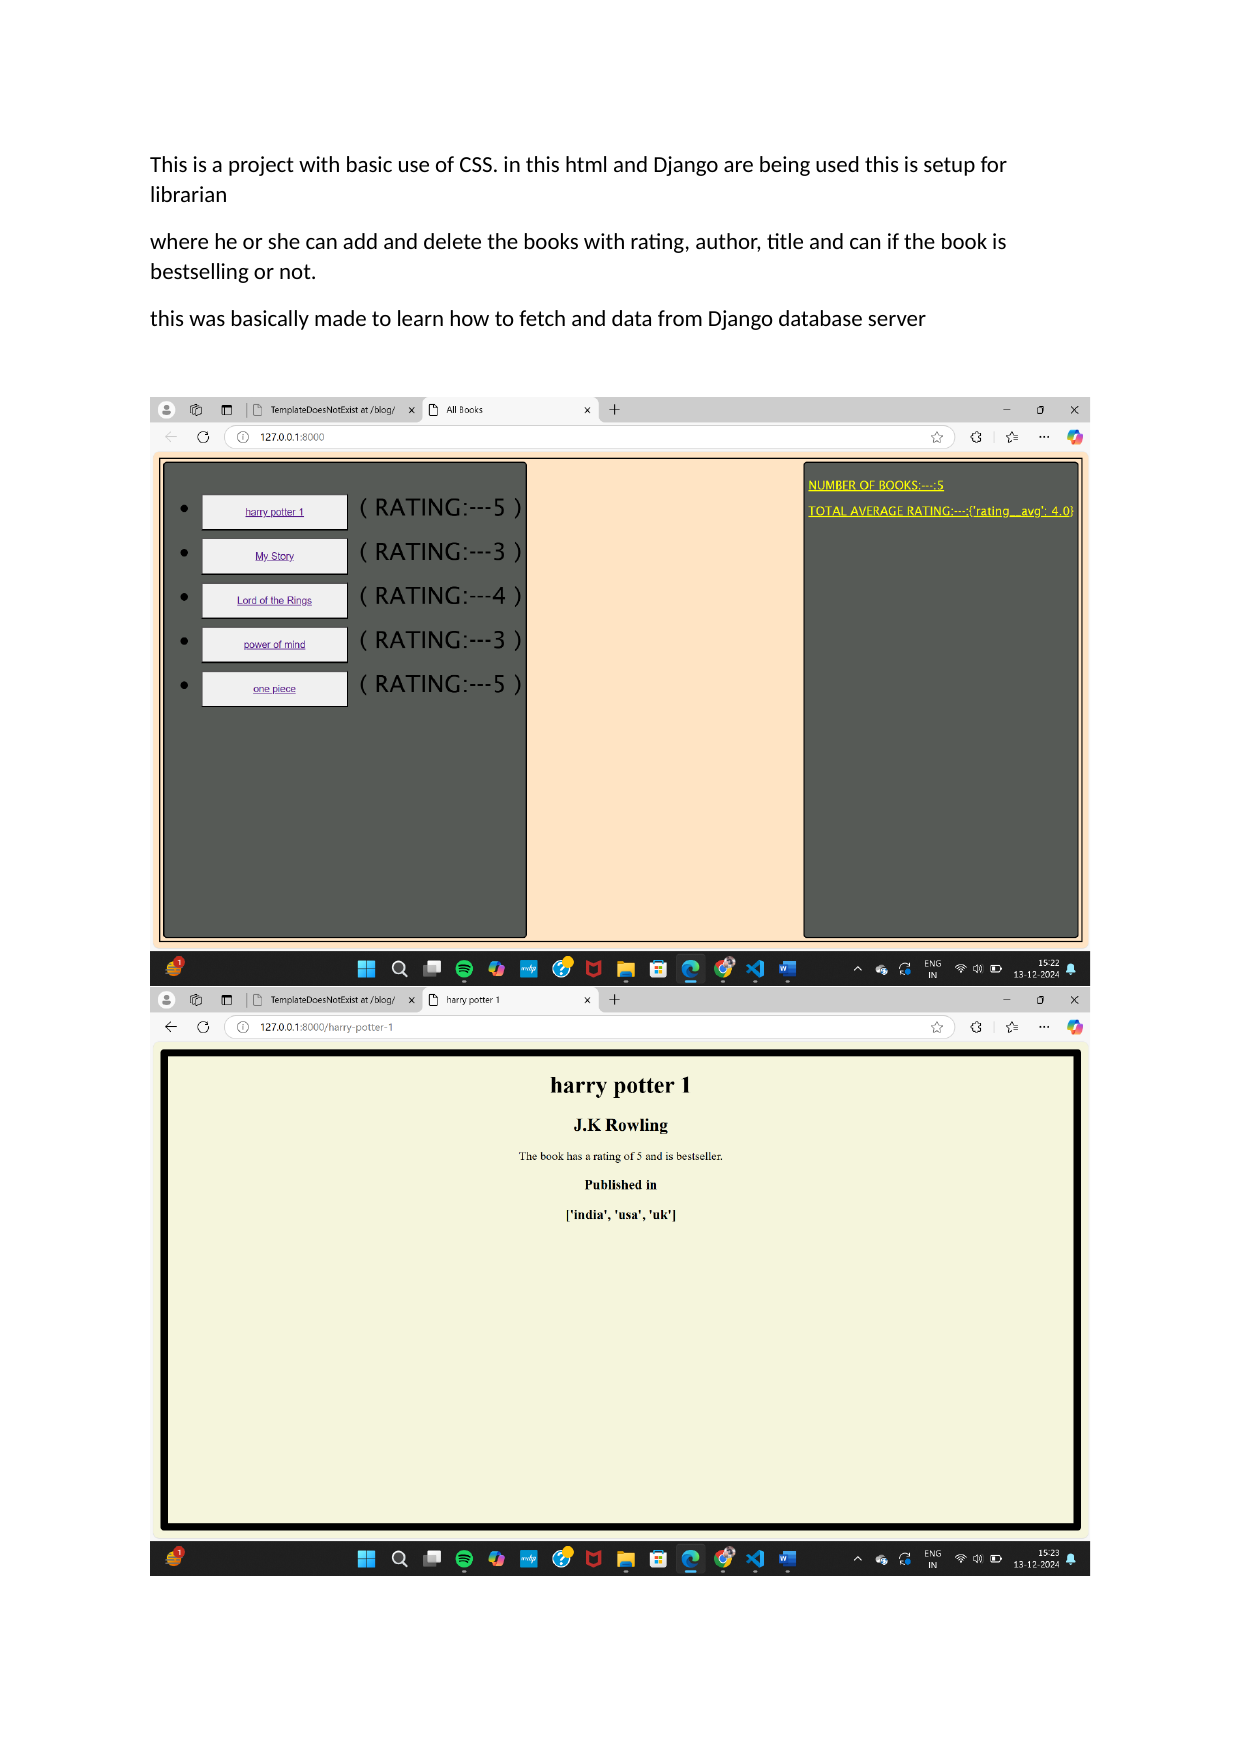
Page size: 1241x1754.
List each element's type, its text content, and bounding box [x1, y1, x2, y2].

text This is a project with basic use of CSS. in this html and Django are being used this is setup for librarian [150, 150, 1090, 208]
picture [150, 397, 1091, 986]
picture [150, 987, 1091, 1576]
text this was basically made to learn how to fetch and data from Django database server [150, 304, 1090, 332]
text where he or she can add and delete the books with rating, author, title and can if the book is bestselling or not. [150, 227, 1090, 285]
